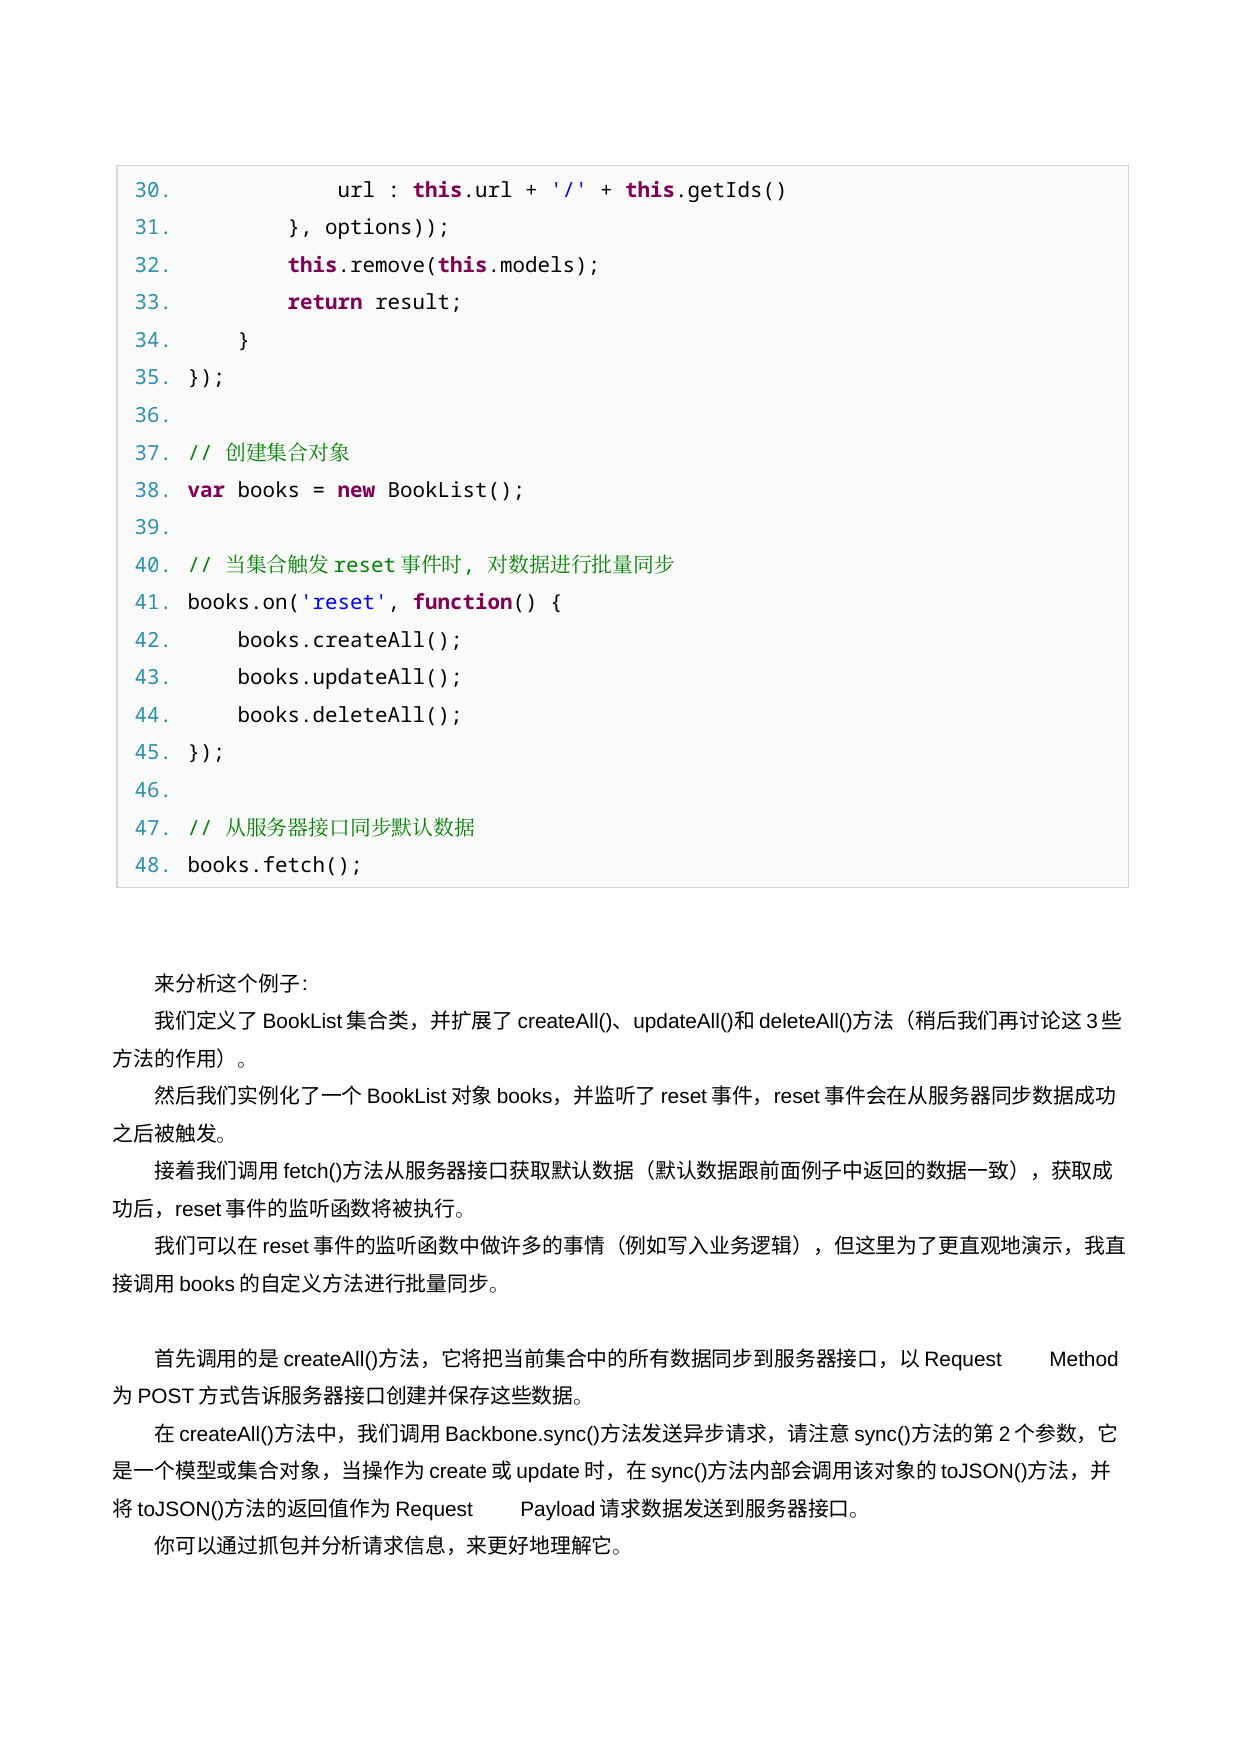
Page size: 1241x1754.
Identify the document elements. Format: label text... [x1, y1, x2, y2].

list books.createAll(); [118, 614, 1128, 652]
list }); [118, 727, 1128, 764]
list this.remove(this.models); [118, 239, 1128, 277]
text 我们可以在reset事件的监听函数中做许多的事情（例如写入业务逻辑），但这里为了更直观地演示，我直接调用books的自定义方法进行批量同步。 [112, 1226, 1128, 1301]
text 在createAll()方法中，我们调用Backbone.sync()方法发送异步请求，请注意sync()方法的第2个参数，它是一个模型或集合对象，当操作为create或update时，在sync()方法内部会调用该对象的toJSON()方法，并将toJSON()方法的返回值作为Request Payload请求数据发送到服务器接口。 [112, 1413, 1128, 1526]
list // 当集合触发reset事件时, 对数据进行批量同步 [118, 539, 1128, 577]
list url : this.url + '/' + this.getIds() [118, 166, 1128, 202]
list books.deleteAll(); [118, 689, 1128, 727]
list books.on('reset', function() { [118, 577, 1128, 614]
list }, options)); [118, 202, 1128, 239]
text 然后我们实例化了一个BookList对象books，并监听了reset事件，reset事件会在从服务器同步数据成功之后被触发。 [112, 1076, 1128, 1151]
list // 创建集合对象 [118, 427, 1128, 464]
list return result; [118, 277, 1128, 314]
list }); [118, 352, 1128, 389]
text 我们定义了BookList集合类，并扩展了createAll()、updateAll()和deleteAll()方法（稍后我们再讨论这3些方法的作用）。 [112, 1001, 1128, 1076]
text 你可以通过抓包并分析请求信息，来更好地理解它。 [112, 1526, 1128, 1563]
list var books = new BookList(); [118, 464, 1128, 502]
text 首先调用的是createAll()方法，它将把当前集合中的所有数据同步到服务器接口，以Request Method为POST方式告诉服务器接口创建并保存这些数据。 [112, 1338, 1128, 1413]
text 来分析这个例子： [112, 963, 1128, 1001]
text 接着我们调用fetch()方法从服务器接口获取默认数据（默认数据跟前面例子中返回的数据一致），获取成功后，reset事件的监听函数将被执行。 [112, 1151, 1128, 1226]
list books.fetch(); [118, 839, 1128, 887]
list books.updateAll(); [118, 652, 1128, 689]
list // 从服务器接口同步默认数据 [118, 802, 1128, 839]
list } [118, 314, 1128, 352]
